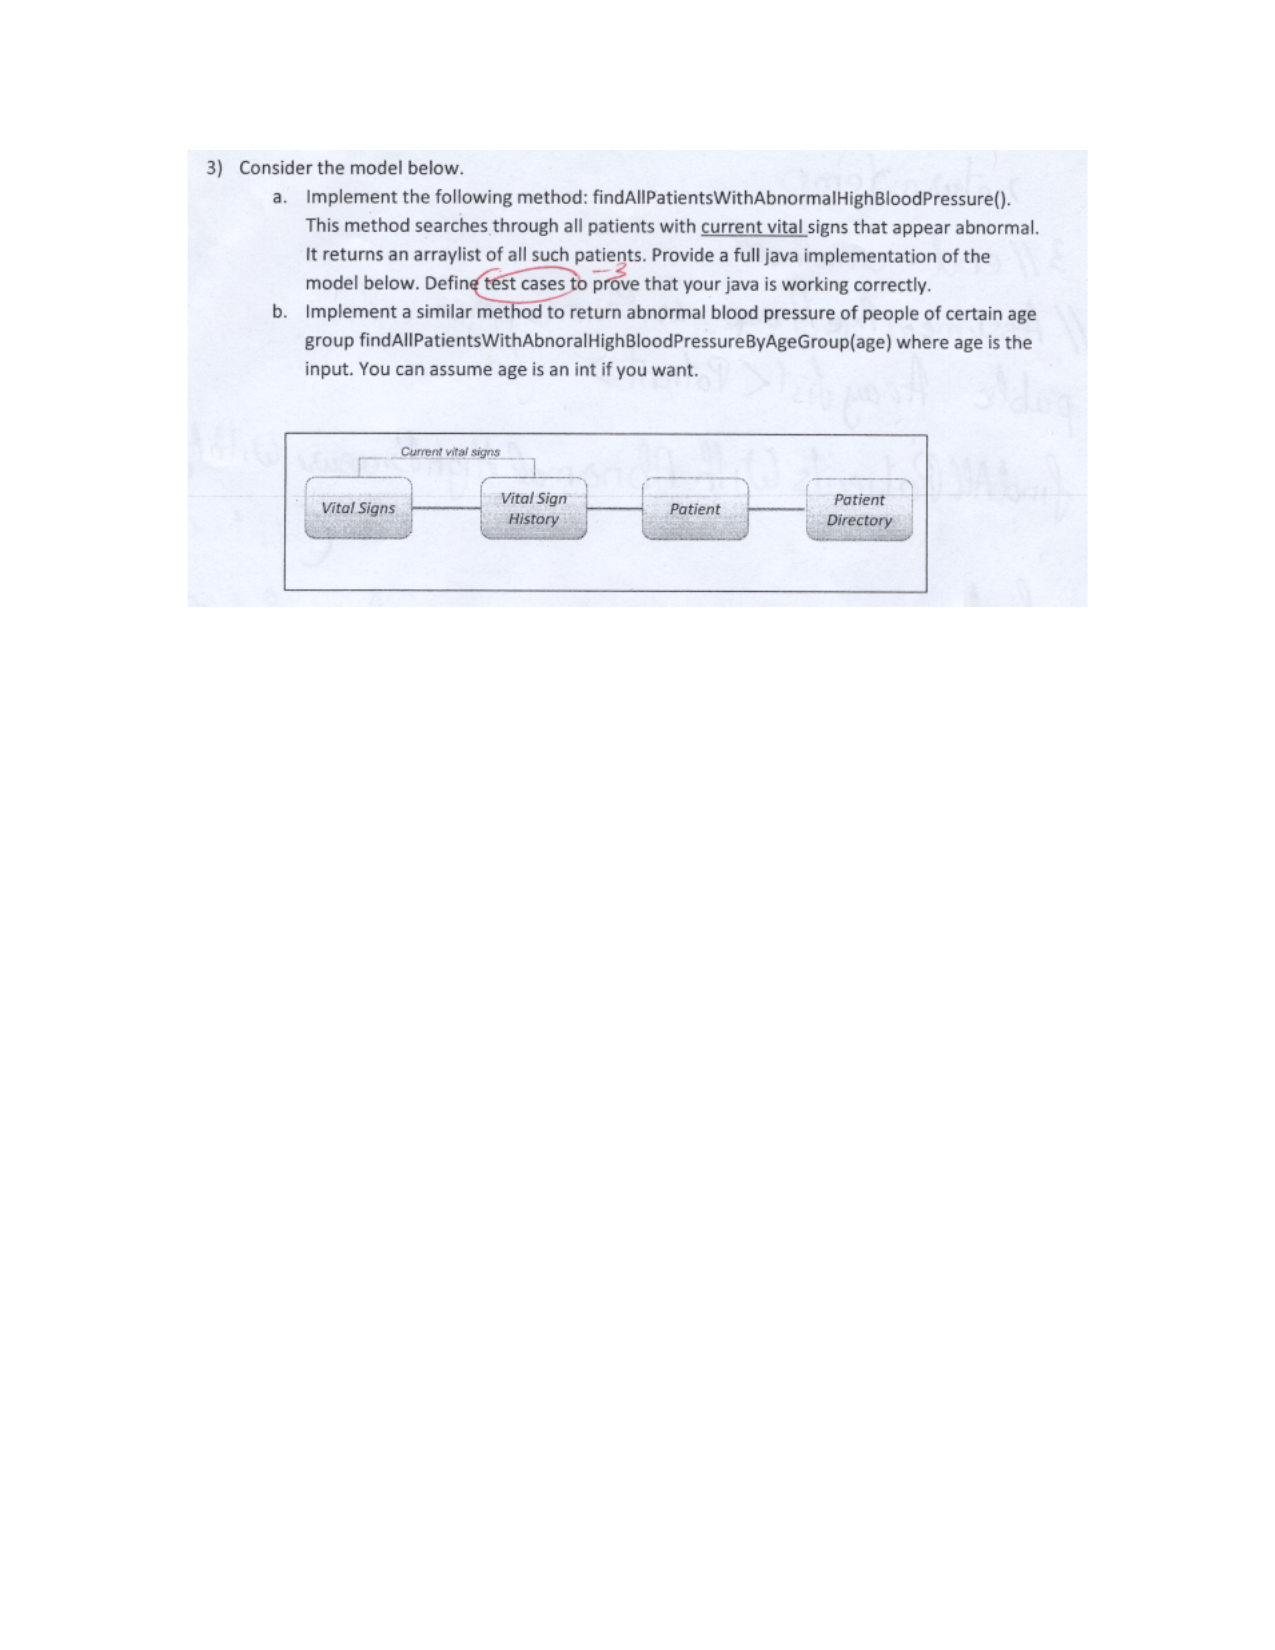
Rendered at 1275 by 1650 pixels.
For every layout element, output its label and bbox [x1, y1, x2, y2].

picture [187, 150, 1088, 607]
